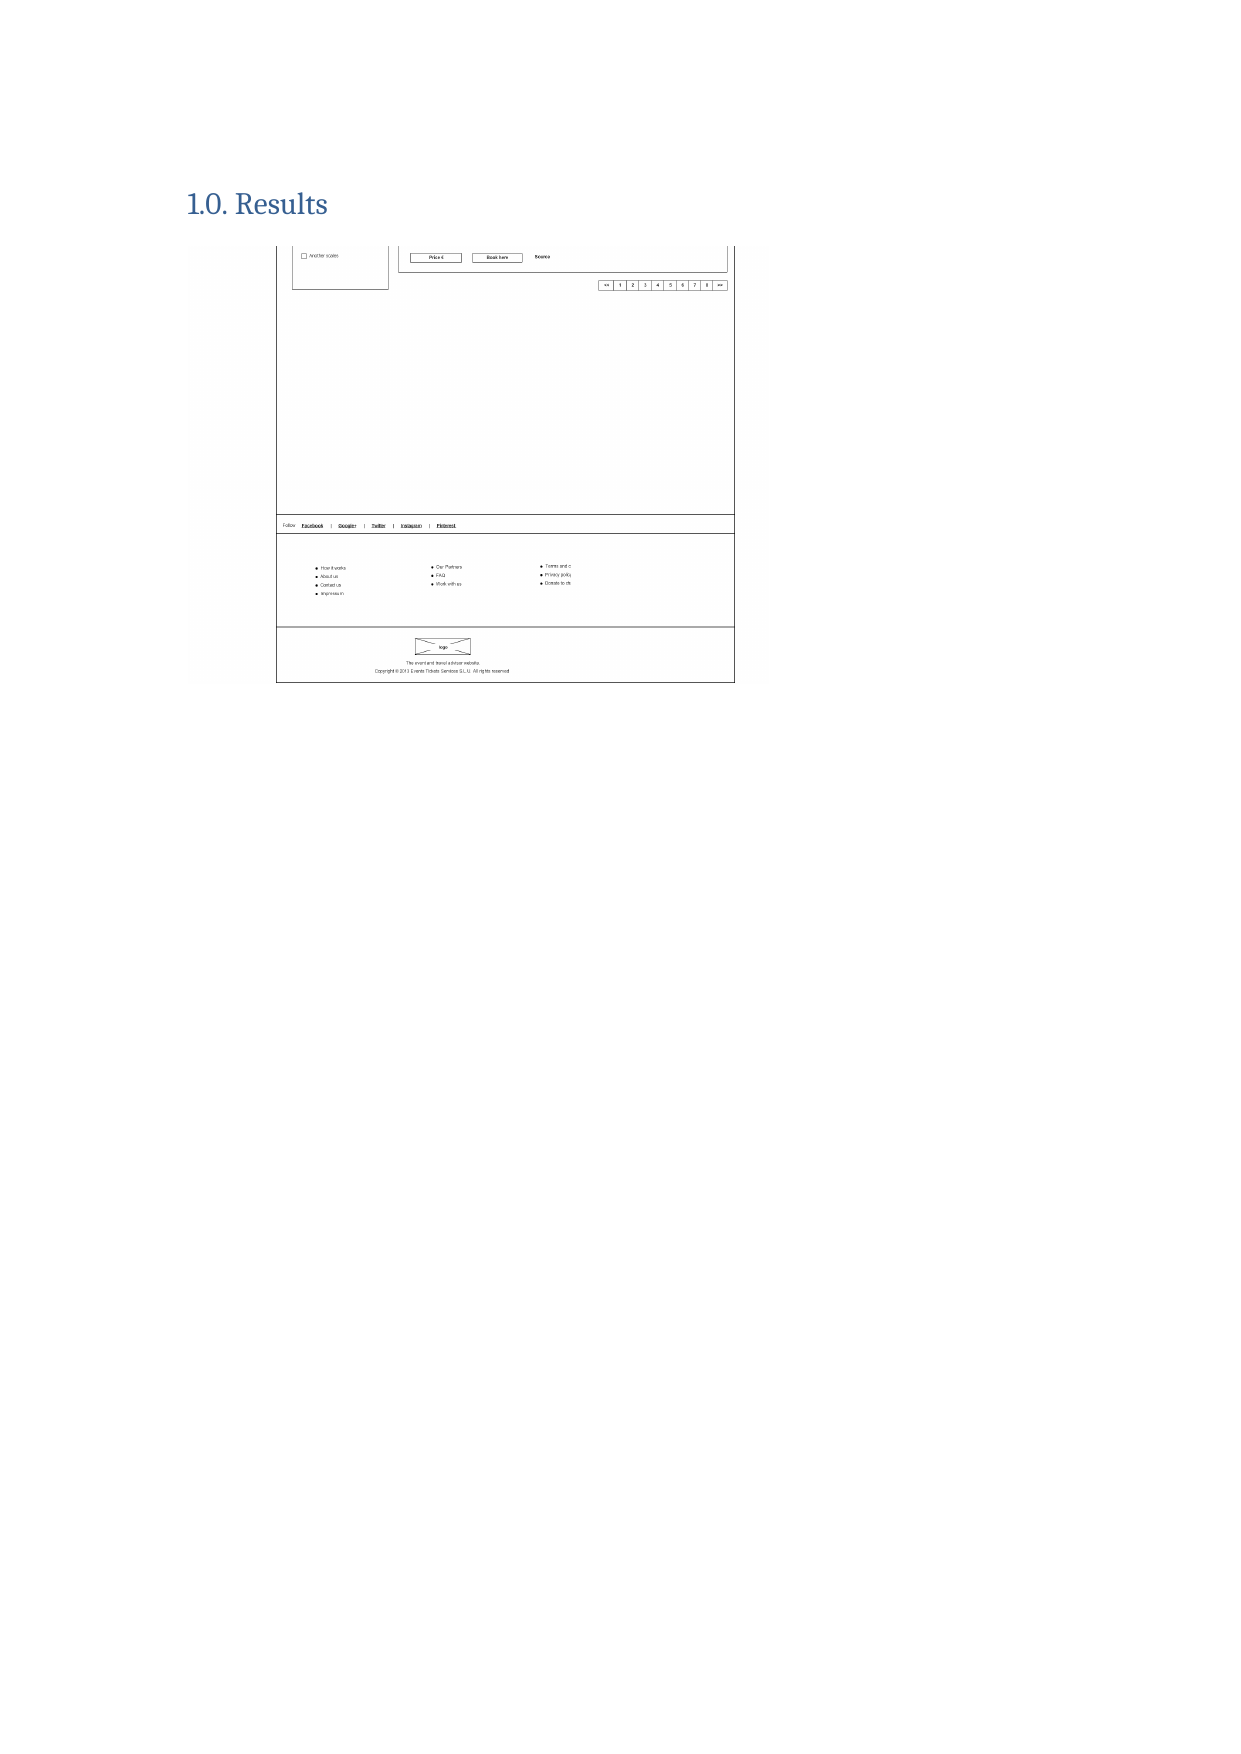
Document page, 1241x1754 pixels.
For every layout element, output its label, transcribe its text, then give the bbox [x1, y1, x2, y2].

picture [187, 246, 769, 684]
subtitle 1.0. Results [187, 200, 1053, 218]
